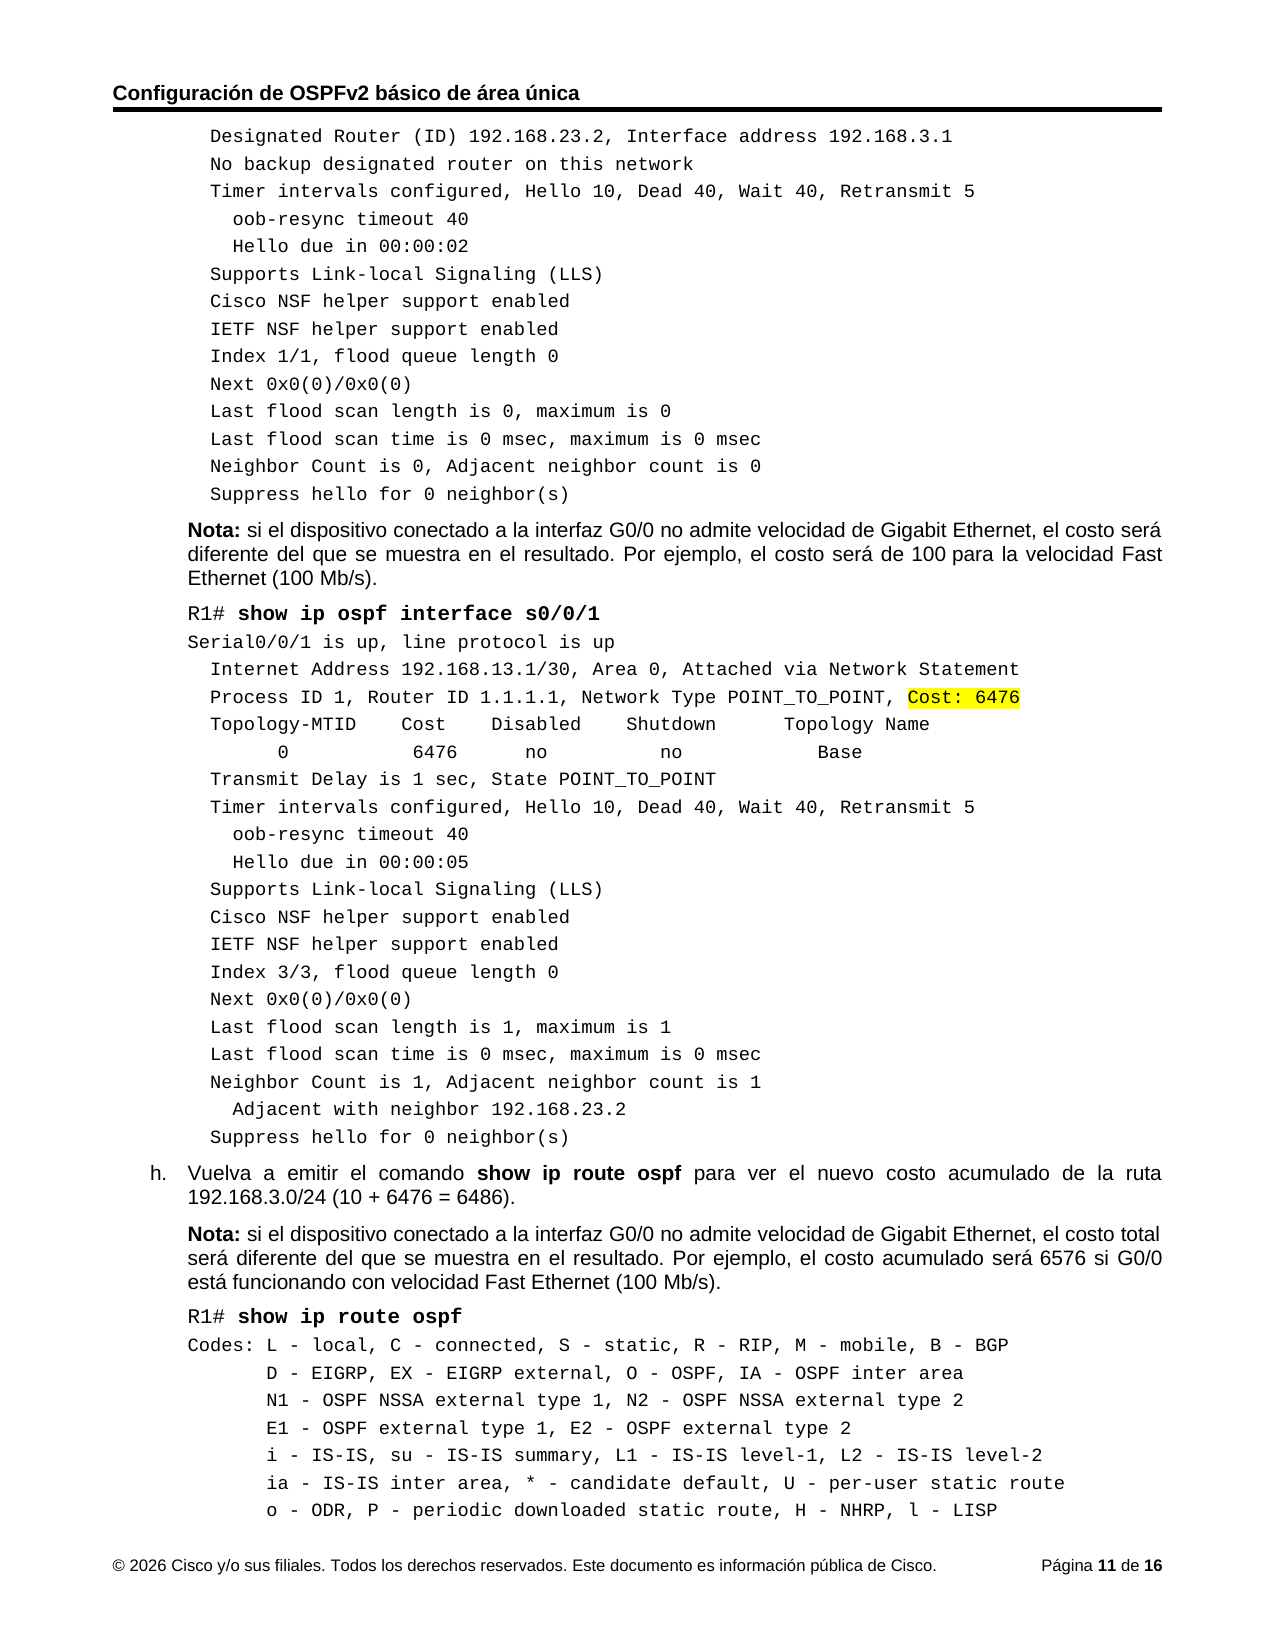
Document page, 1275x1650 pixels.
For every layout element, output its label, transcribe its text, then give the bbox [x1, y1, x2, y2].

text oob-resync timeout 40 [187, 825, 1162, 846]
text Nota: si el dispositivo conectado a la interfaz G0/0 no admite velocidad de Gigabit Ethernet, el costo total será diferente del que se muestra en el resultado. Por ejemplo, el costo acumulado será 6576 si G0/0 está funcionando con velocidad Fast Ethernet (100 Mb/s). [187, 1222, 1162, 1293]
text Cisco NSF helper support enabled [187, 907, 1162, 929]
text D - EIGRP, EX - EIGRP external, O - OSPF, IA - OSPF inter area [187, 1363, 1162, 1385]
text Hello due in 00:00:05 [187, 852, 1162, 874]
text Adjacent with neighbor 192.168.23.2 [187, 1100, 1162, 1121]
text IETF NSF helper support enabled [187, 935, 1162, 956]
text Hello due in 00:00:02 [187, 237, 1162, 258]
text N1 - OSPF NSSA external type 1, N2 - OSPF NSSA external type 2 [187, 1391, 1162, 1412]
text No backup designated router on this network [187, 154, 1162, 176]
text ia - IS-IS inter area, * - candidate default, U - per-user static route [187, 1473, 1162, 1495]
text R1# show ip route ospf [187, 1306, 1162, 1330]
text Transmit Delay is 1 sec, State POINT_TO_POINT [187, 770, 1162, 791]
text 0 6476 no no Base [187, 742, 1162, 764]
text Designated Router (ID) 192.168.23.2, Interface address 192.168.3.1 [187, 127, 1162, 148]
text Suppress hello for 0 neighbor(s) [187, 1127, 1162, 1149]
text Suppress hello for 0 neighbor(s) [187, 484, 1162, 506]
text Last flood scan length is 1, maximum is 1 [187, 1017, 1162, 1039]
text Supports Link-local Signaling (LLS) [187, 264, 1162, 286]
text Codes: L - local, C - connected, S - static, R - RIP, M - mobile, B - BGP [187, 1336, 1162, 1357]
text Internet Address 192.168.13.1/30, Area 0, Attached via Network Statement [187, 660, 1162, 681]
text Serial0/0/1 is up, line protocol is up [187, 632, 1162, 654]
text oob-resync timeout 40 [187, 209, 1162, 231]
text i - IS-IS, su - IS-IS summary, L1 - IS-IS level-1, L2 - IS-IS level-2 [187, 1446, 1162, 1467]
text Last flood scan time is 0 msec, maximum is 0 msec [187, 1045, 1162, 1066]
text Next 0x0(0)/0x0(0) [187, 374, 1162, 396]
text Last flood scan time is 0 msec, maximum is 0 msec [187, 429, 1162, 451]
text Cisco NSF helper support enabled [187, 292, 1162, 313]
text o - ODR, P - periodic downloaded static route, H - NHRP, l - LISP [187, 1501, 1162, 1522]
text Supports Link-local Signaling (LLS) [187, 880, 1162, 901]
text Topology-MTID Cost Disabled Shutdown Topology Name [187, 715, 1162, 736]
text IETF NSF helper support enabled [187, 319, 1162, 341]
text Next 0x0(0)/0x0(0) [187, 990, 1162, 1011]
text Index 1/1, flood queue length 0 [187, 347, 1162, 368]
text Timer intervals configured, Hello 10, Dead 40, Wait 40, Retransmit 5 [187, 182, 1162, 203]
text Index 3/3, flood queue length 0 [187, 962, 1162, 984]
text Vuelva a emitir el comando show ip route ospf para ver el nuevo costo acumulado de la ruta 192.168.3.0/24 (10 + 6476 = 6486). [150, 1161, 1162, 1209]
text Neighbor Count is 1, Adjacent neighbor count is 1 [187, 1072, 1162, 1094]
text R1# show ip ospf interface s0/0/1 [187, 603, 1162, 626]
text Process ID 1, Router ID 1.1.1.1, Network Type POINT_TO_POINT, Cost: 6476 [187, 687, 1162, 709]
text Last flood scan length is 0, maximum is 0 [187, 402, 1162, 423]
text Timer intervals configured, Hello 10, Dead 40, Wait 40, Retransmit 5 [187, 797, 1162, 819]
text Nota: si el dispositivo conectado a la interfaz G0/0 no admite velocidad de Gigabit Ethernet, el costo será diferente del que se muestra en el resultado. Por ejemplo, el costo será de 100 para la velocidad Fast Ethernet (100 Mb/s). [187, 518, 1162, 590]
text E1 - OSPF external type 1, E2 - OSPF external type 2 [187, 1418, 1162, 1440]
text Neighbor Count is 0, Adjacent neighbor count is 0 [187, 457, 1162, 478]
